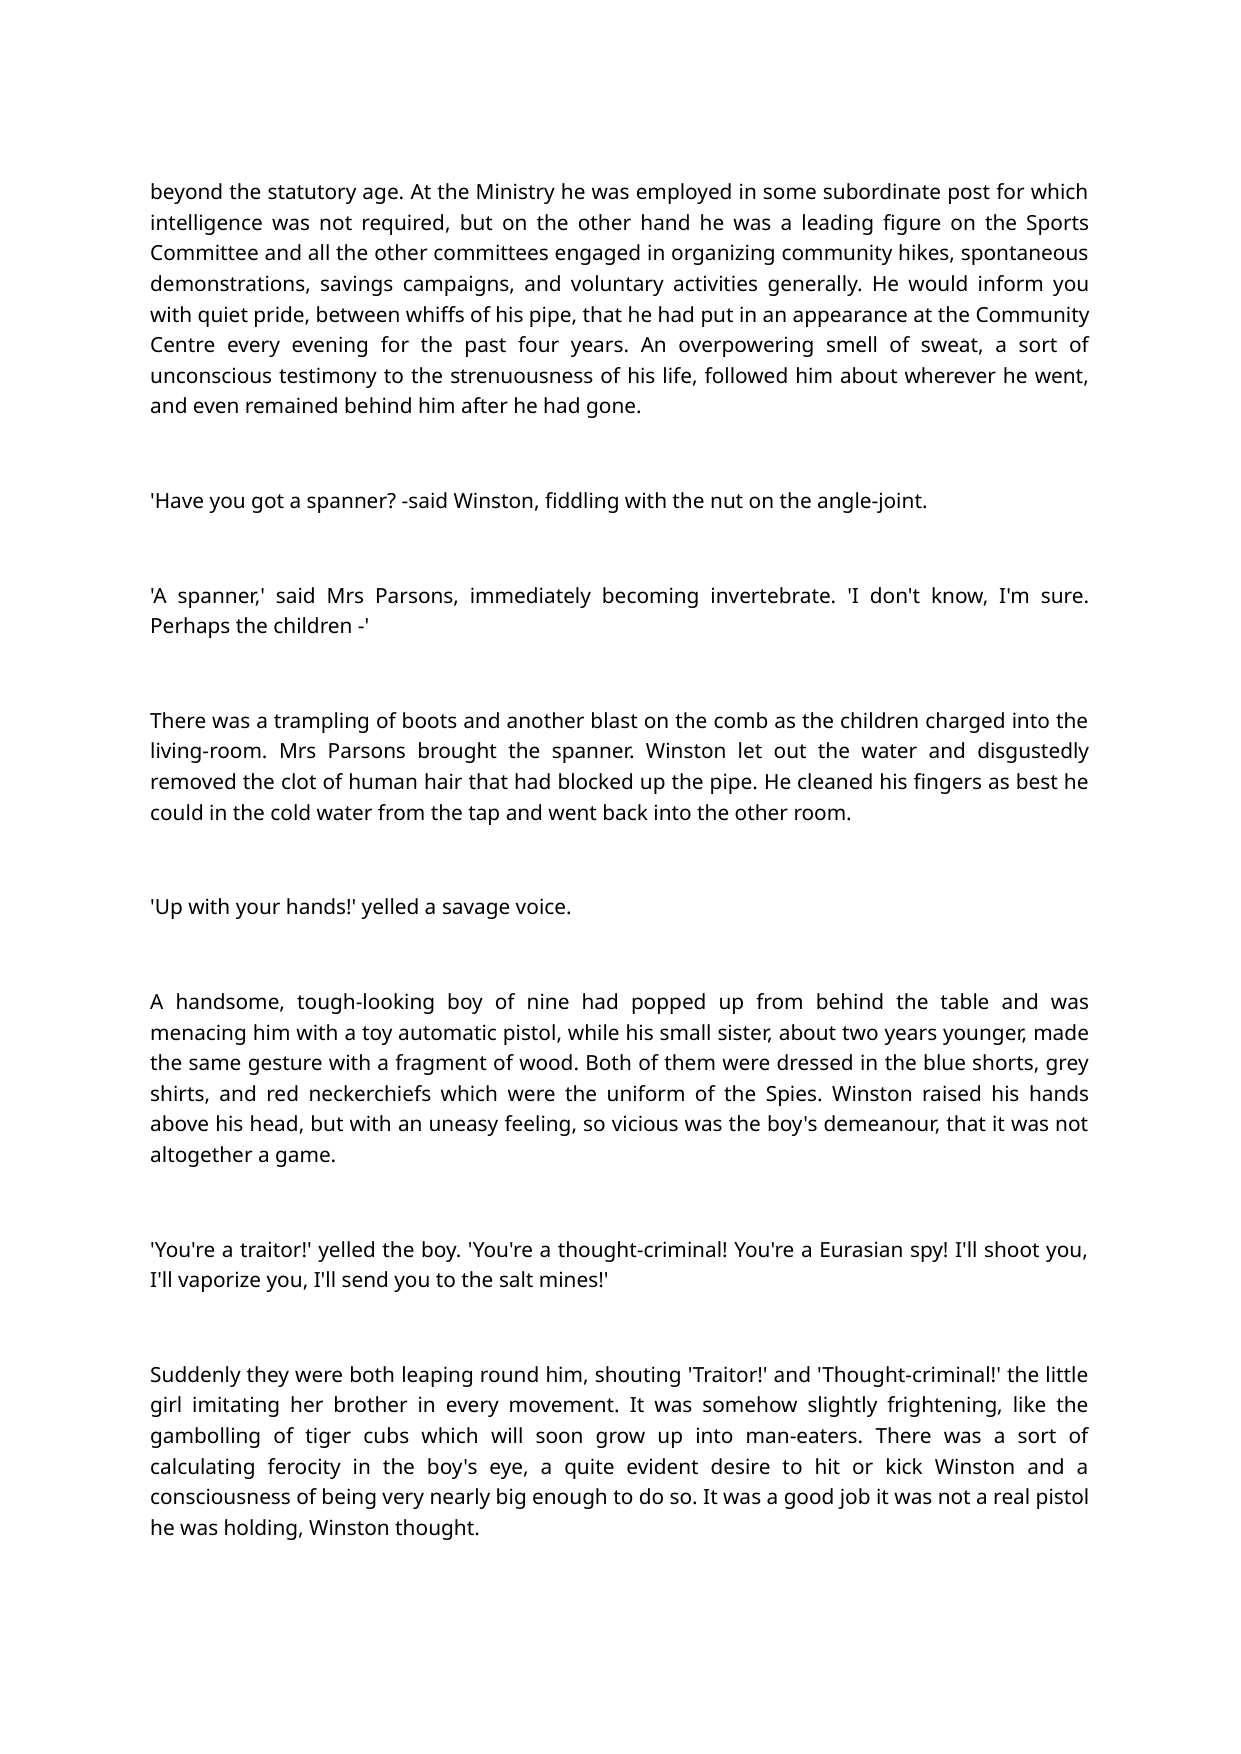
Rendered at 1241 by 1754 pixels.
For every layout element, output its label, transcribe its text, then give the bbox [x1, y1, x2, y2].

text 'A spanner,' said Mrs Parsons, immediately becoming invertebrate. 'I don't know, I'm sure. Perhaps the children -' [150, 581, 1090, 640]
text 'Up with your hands!' yelled a savage voice. [150, 892, 1090, 921]
text 'You're a traitor!' yelled the boy. 'You're a thought-criminal! You're a Eurasian spy! I'll shoot you, I'll vaporize you, I'll send you to the salt mines!' [150, 1235, 1090, 1294]
text A handsome, tough-looking boy of nine had popped up from behind the table and was menacing him with a toy automatic pistol, while his small sister, about two years younger, made the same gesture with a fragment of wood. Both of them were dressed in the blue shorts, grey shirts, and red neckerchiefs which were the uniform of the Spies. Winston raised his hands above his head, but with an uneasy feeling, so vicious was the boy's demeanour, that it was not altogether a game. [150, 987, 1090, 1168]
text Suddenly they were both leaping round him, shouting 'Traitor!' and 'Thought-criminal!' the little girl imitating her brother in every movement. It was somehow slightly frightening, like the gambolling of tiger cubs which will soon grow up into man-eaters. There was a sort of calculating ferocity in the boy's eye, a quite evident desire to hit or kick Winston and a consciousness of being very nearly big enough to do so. It was a good job it was not a real pistol he was holding, Winston thought. [150, 1360, 1090, 1541]
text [150, 177, 1090, 420]
text 'Have you got a spanner? -said Winston, fiddling with the nut on the angle-joint. [150, 486, 1090, 514]
text There was a trampling of boots and another blast on the comb as the children charged into the living-room. Mrs Parsons brought the spanner. Winston let out the water and disgustedly removed the clot of human hair that had blocked up the pipe. He cleaned his fingers as best he could in the cold water from the tap and went back into the other room. [150, 706, 1090, 826]
